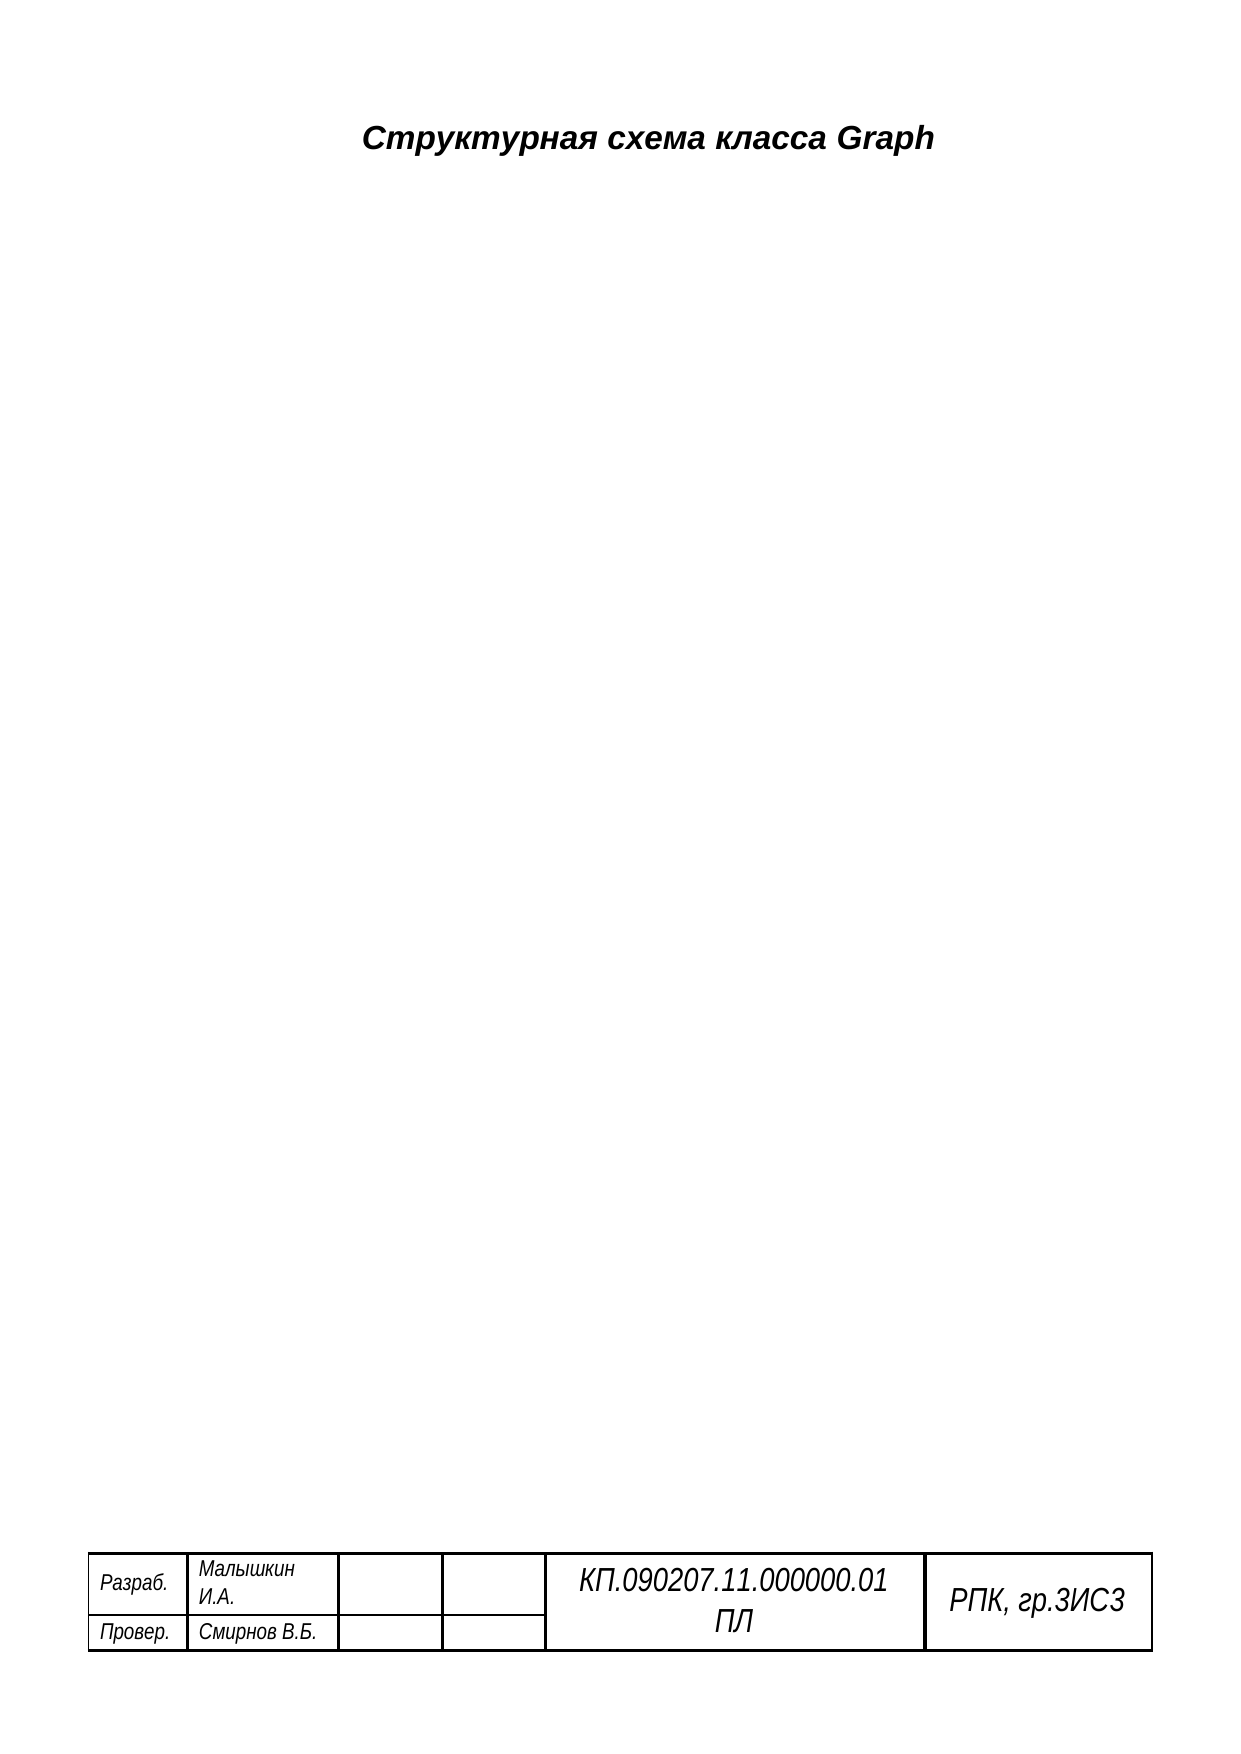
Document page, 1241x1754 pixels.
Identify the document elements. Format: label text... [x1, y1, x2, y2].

text Структурная схема класса Graph [177, 118, 1122, 157]
